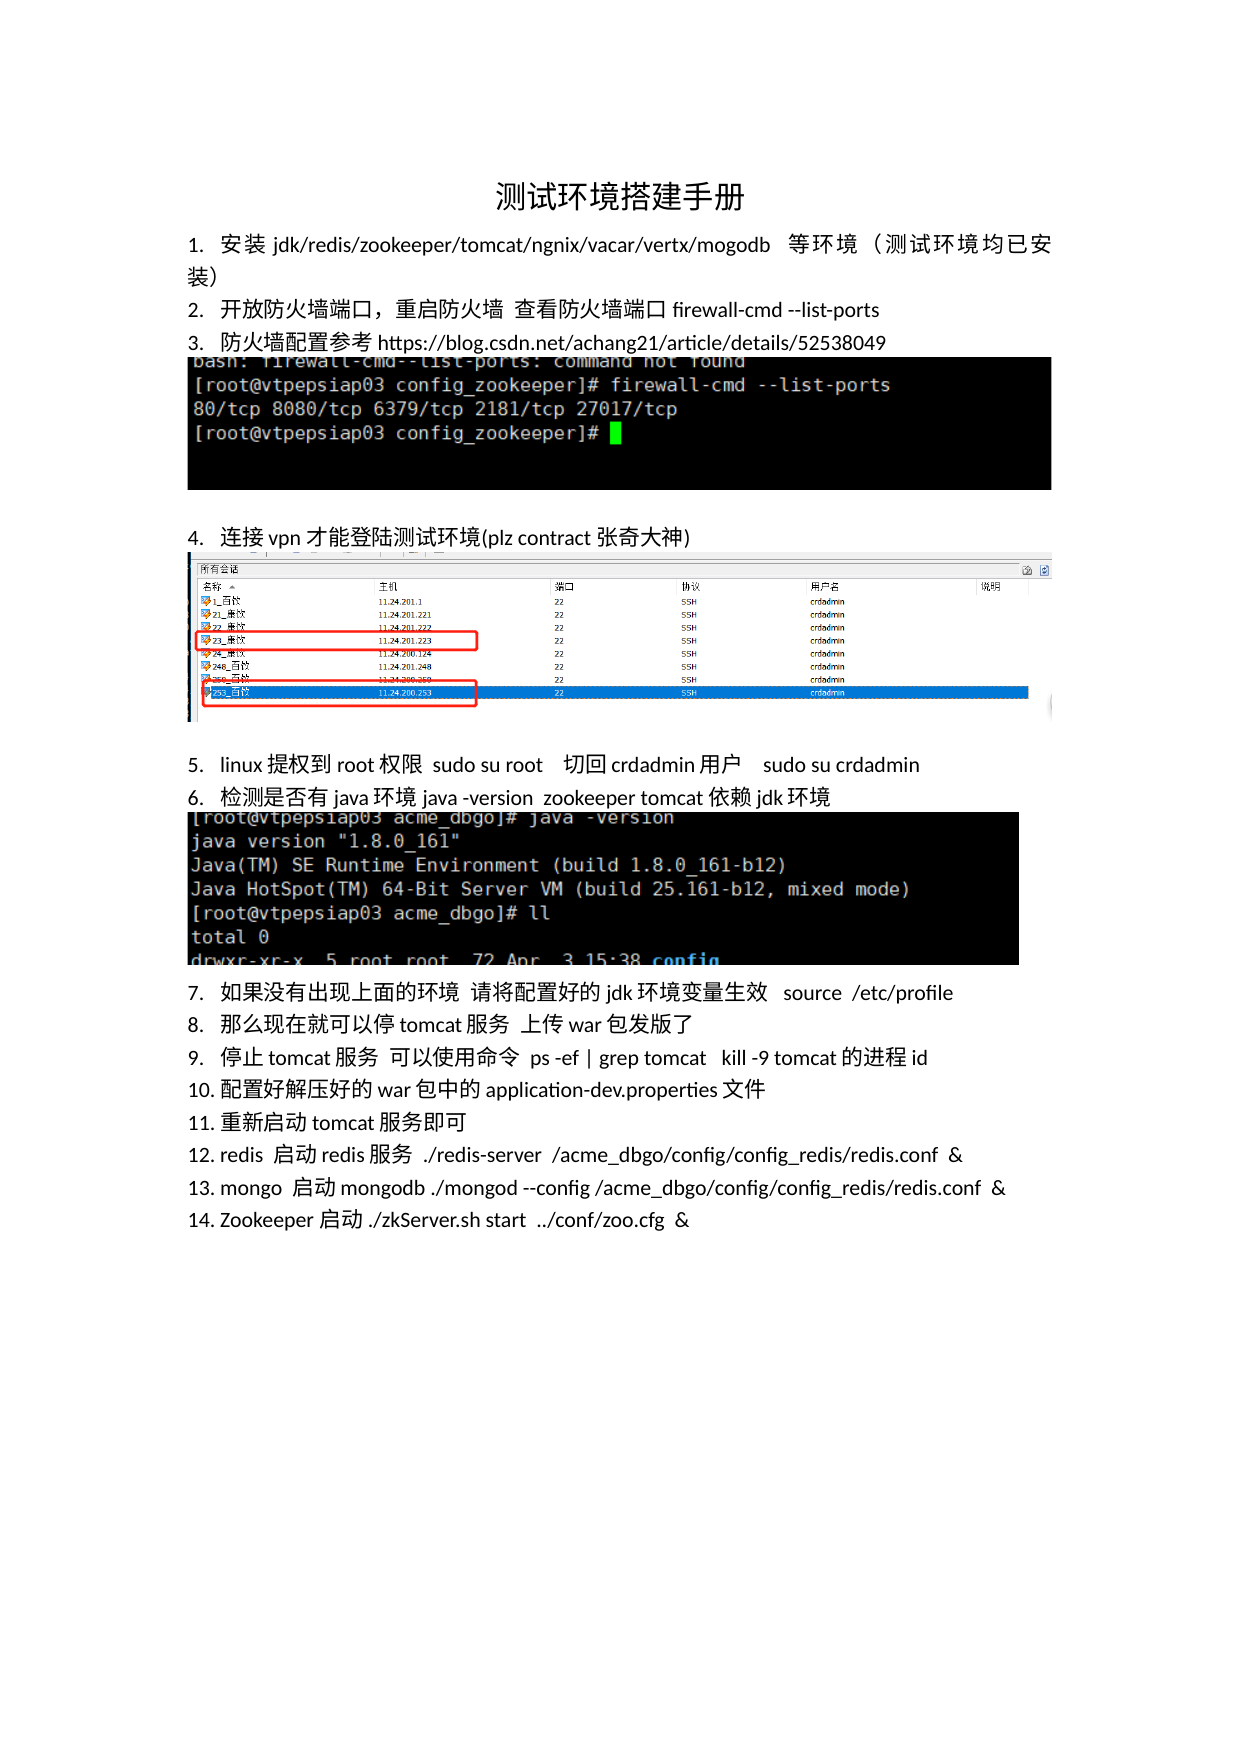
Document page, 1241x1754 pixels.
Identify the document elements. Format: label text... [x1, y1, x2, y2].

list 停止tomcat服务 可以使用命令 ps -ef | grep tomcat kill -9 tomcat的进程id [187, 1039, 1053, 1072]
picture [187, 812, 1019, 965]
list 那么现在就可以停tomcat服务 上传war包发版了 [187, 1007, 1053, 1039]
list 重新启动tomcat服务即可 [187, 1104, 1053, 1137]
list redis 启动redis服务 ./redis-server /acme_dbgo/config/config_redis/redis.conf & [187, 1137, 1053, 1169]
list linux提权到root权限 sudo su root 切回crdadmin用户 sudo su crdadmin [187, 747, 1053, 779]
list 安装jdk/redis/zookeeper/tomcat/ngnix/vacar/vertx/mogodb 等环境（测试环境均已安装） [187, 227, 1053, 292]
list Zookeeper 启动 ./zkServer.sh start ../conf/zoo.cfg & [187, 1202, 1053, 1234]
list mongo 启动mongodb ./mongod --config /acme_dbgo/config/config_redis/redis.conf & [187, 1169, 1053, 1202]
picture [187, 357, 1052, 490]
list 如果没有出现上面的环境 请将配置好的jdk环境变量生效 source /etc/profile [187, 974, 1053, 1007]
list 防火墙配置参考https://blog.csdn.net/achang21/article/details/52538049 [187, 324, 1053, 357]
list 配置好解压好的war包中的application-dev.properties文件 [187, 1072, 1053, 1104]
list 开放防火墙端口，重启防火墙 查看防火墙端口 firewall-cmd --list-ports [187, 292, 1053, 324]
list 连接vpn 才能登陆测试环境(plz contract 张奇大神) [187, 519, 1053, 552]
text 测试环境搭建手册 [187, 162, 1053, 227]
list 检测是否有java环境 java -version zookeeper tomcat 依赖jdk环境 [187, 779, 1053, 812]
picture [187, 552, 1052, 722]
